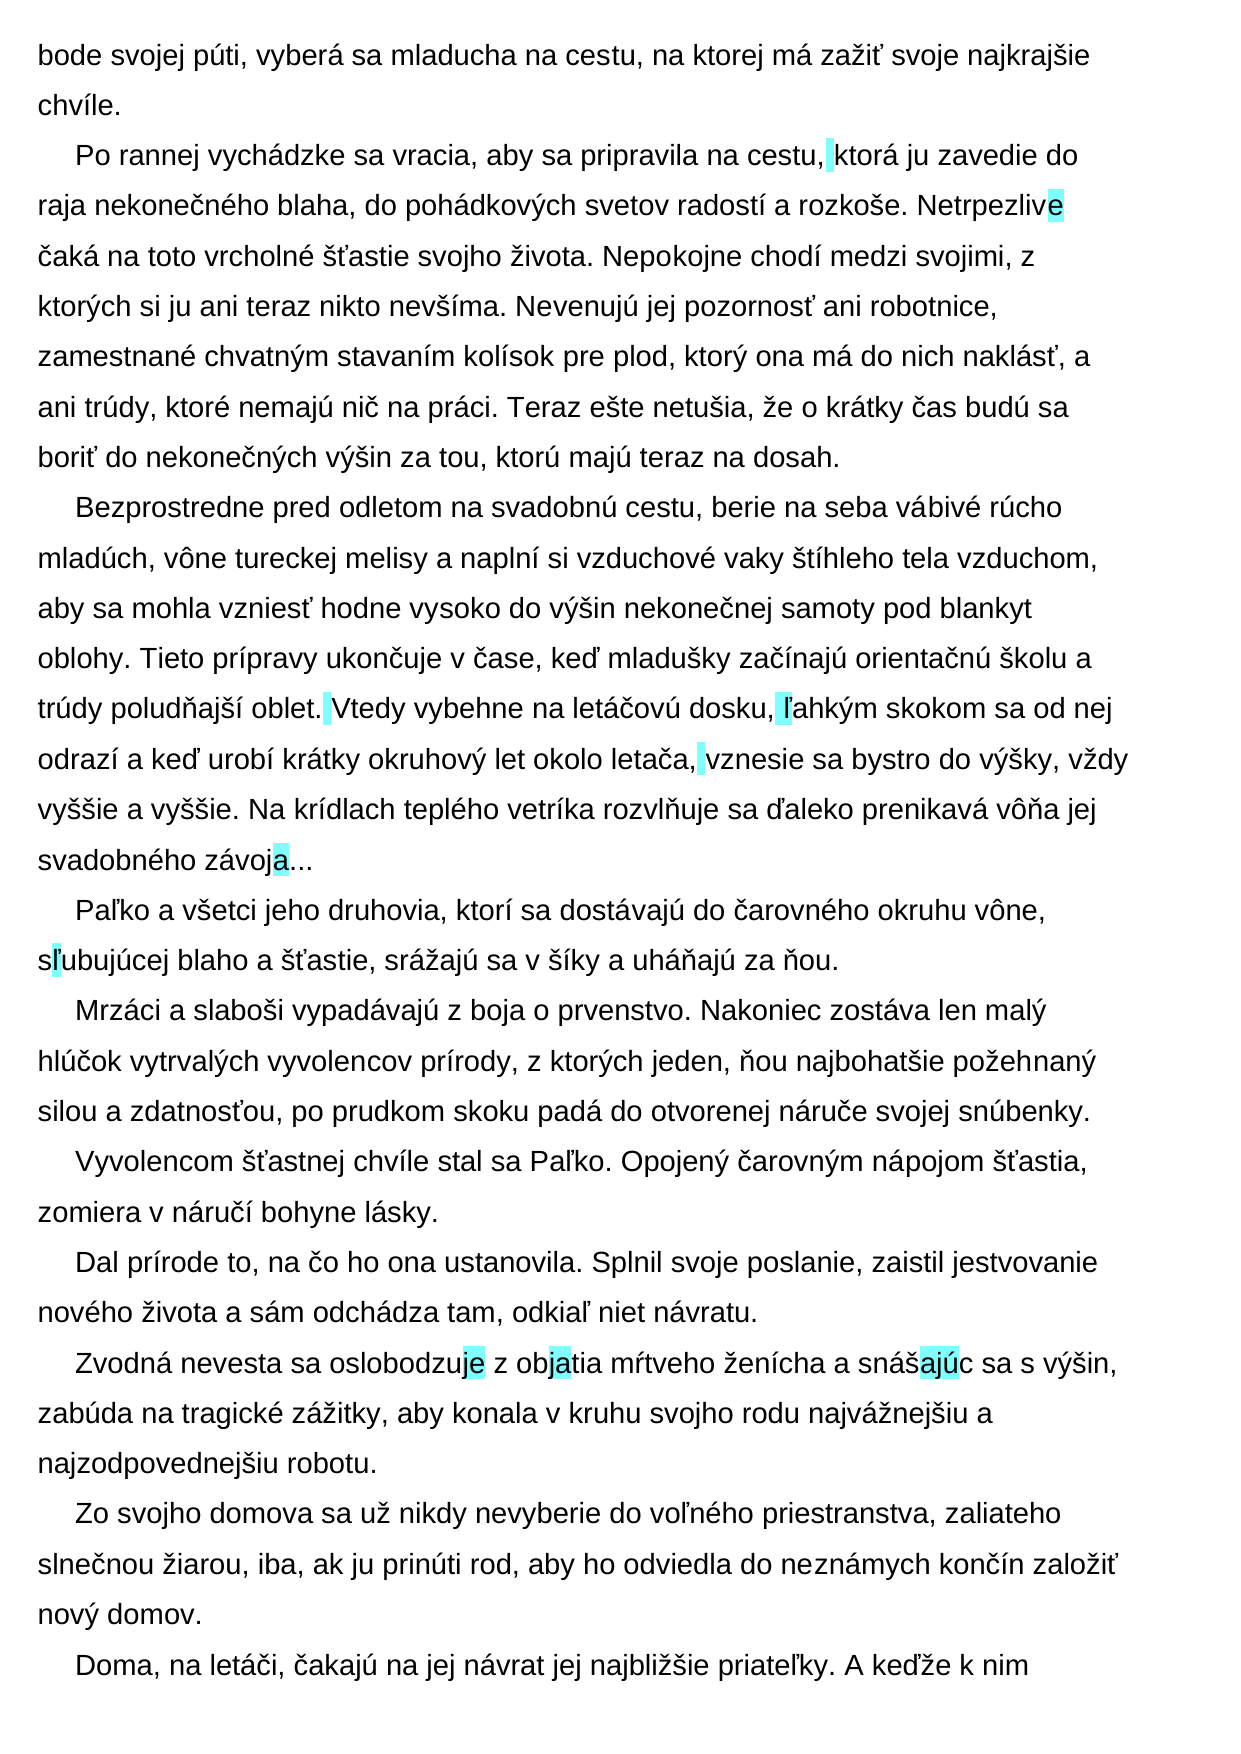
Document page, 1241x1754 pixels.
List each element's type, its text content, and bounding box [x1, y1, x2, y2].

text Paľko a všetci jeho druhovia, ktorí sa dostávajú do čarovného okruhu vône, sľubujúcej blaho a šťastie, srážajú sa v šíky a uháňajú za ňou. [37, 893, 1129, 977]
text Bezprostredne pred odletom na svadobnú cestu, berie na seba vábivé rúcho mladúch, vône tureckej melisy a naplní si vzduchové vaky štíhleho tela vzduchom, aby sa mohla vzniesť hodne vysoko do výšin nekonečnej samoty pod blankyt oblohy. Tieto prípravy ukončuje v čase, keď mladušky začínajú orientačnú školu a trúdy poludňajší oblet. Vtedy vybehne na letáčovú dosku, ľahkým skokom sa od nej odrazí a keď urobí krátky okruhový let okolo letača, vznesie sa bystro do výšky, vždy vyššie a vyššie. Na krídlach teplého vetríka rozvlňuje sa ďaleko prenikavá vôňa jej svadobného závoja... [37, 490, 1129, 876]
text Zo svojho domova sa už nikdy nevyberie do voľného priestranstva, zaliateho slnečnou žiarou, iba, ak ju prinúti rod, aby ho odviedla do neznámych končín založiť nový domov. [37, 1497, 1129, 1631]
text Po rannej vychádzke sa vracia, aby sa pripravila na cestu, ktorá ju zavedie do raja nekonečného blaha, do pohádkových svetov radostí a rozkoše. Netrpezlive čaká na toto vrcholné šťastie svojho života. Nepokojne chodí medzi svojimi, z ktorých si ju ani teraz nikto nevšíma. Nevenujú jej pozornosť ani robotnice, zamestnané chvatným stavaním kolísok pre plod, ktorý ona má do nich naklásť, a ani trúdy, ktoré nemajú nič na práci. Teraz ešte netušia, že o krátky čas budú sa boriť do nekonečných výšin za tou, ktorú majú teraz na dosah. [37, 138, 1129, 473]
text Dal prírode to, na čo ho ona ustanovila. Splnil svoje poslanie, zaistil jestvovanie nového života a sám odchádza tam, odkiaľ niet návratu. [37, 1245, 1129, 1329]
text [37, 37, 1129, 121]
text Mrzáci a slaboši vypadávajú z boja o prvenstvo. Nakoniec zostáva len malý hlúčok vytrvalých vyvolencov prírody, z ktorých jeden, ňou najbohatšie požehnaný silou a zdatnosťou, po prudkom skoku padá do otvorenej náruče svojej snúbenky. [37, 993, 1129, 1128]
text Zvodná nevesta sa oslobodzuje z objatia mŕtveho ženícha a snášajúc sa s výšin, zabúda na tragické zážitky, aby konala v kruhu svojho rodu najvážnejšiu a najzodpovednejšiu robotu. [37, 1346, 1129, 1480]
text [37, 1647, 1129, 1681]
text Vyvolencom šťastnej chvíle stal sa Paľko. Opojený čarovným nápojom šťastia, zomiera v náručí bohyne lásky. [37, 1144, 1129, 1228]
